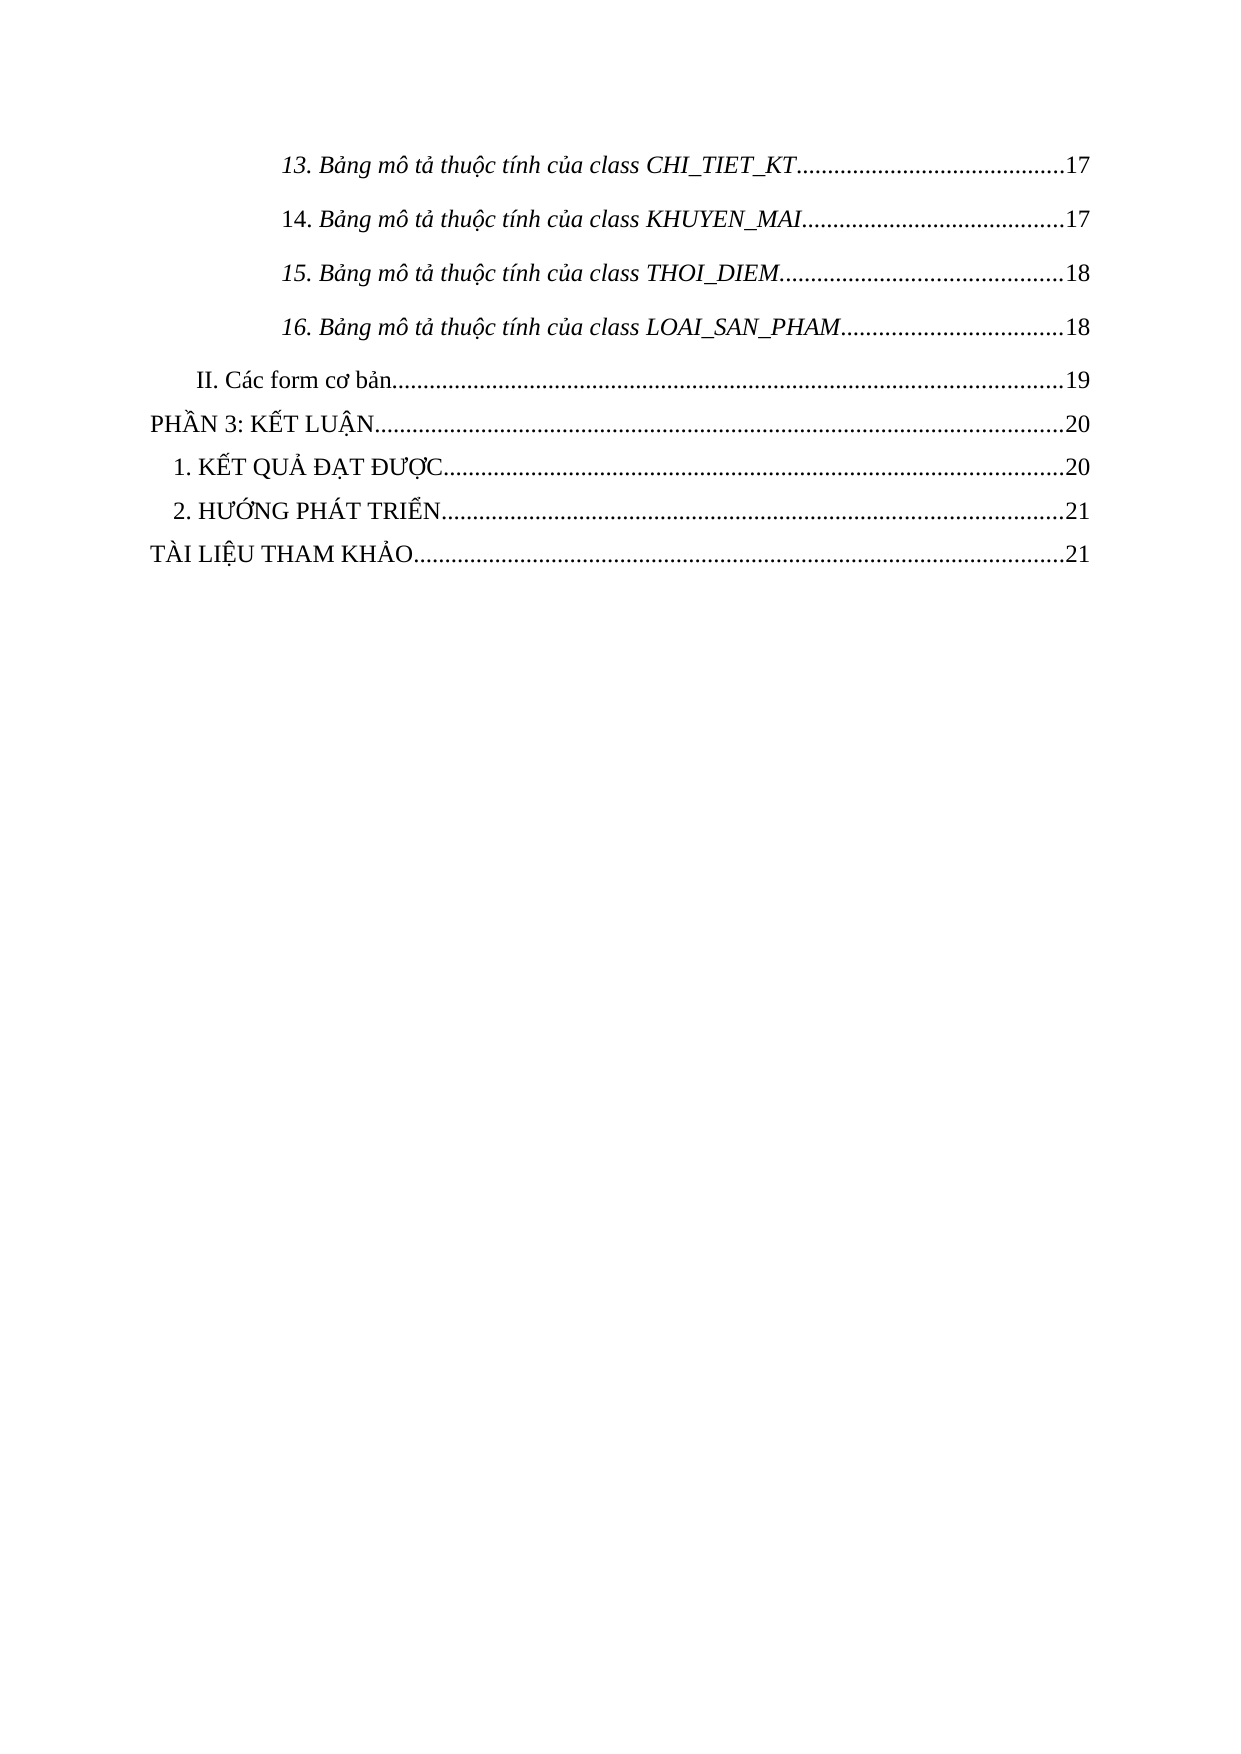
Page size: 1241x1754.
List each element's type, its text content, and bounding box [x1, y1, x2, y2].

text 16. Bảng mô tả thuộc tính của class LOAI_SAN_PHAM 18 [281, 312, 1090, 340]
text PHẦN 3: KẾT LUẬN 20 [150, 409, 1090, 438]
text TÀI LIỆU THAM KHẢO 21 [150, 539, 1090, 568]
text 13. Bảng mô tả thuộc tính của class CHI_TIET_KT 17 [281, 150, 1090, 179]
text II. Các form cơ bản 19 [196, 365, 1090, 394]
text 1. KẾT QUẢ ĐẠT ĐƯỢC 20 [173, 452, 1090, 481]
text 14. Bảng mô tả thuộc tính của class KHUYEN_MAI 17 [281, 204, 1090, 233]
text 2. HƯỚNG PHÁT TRIỂN 21 [173, 496, 1090, 524]
text 15. Bảng mô tả thuộc tính của class THOI_DIEM. 18 [281, 258, 1090, 286]
